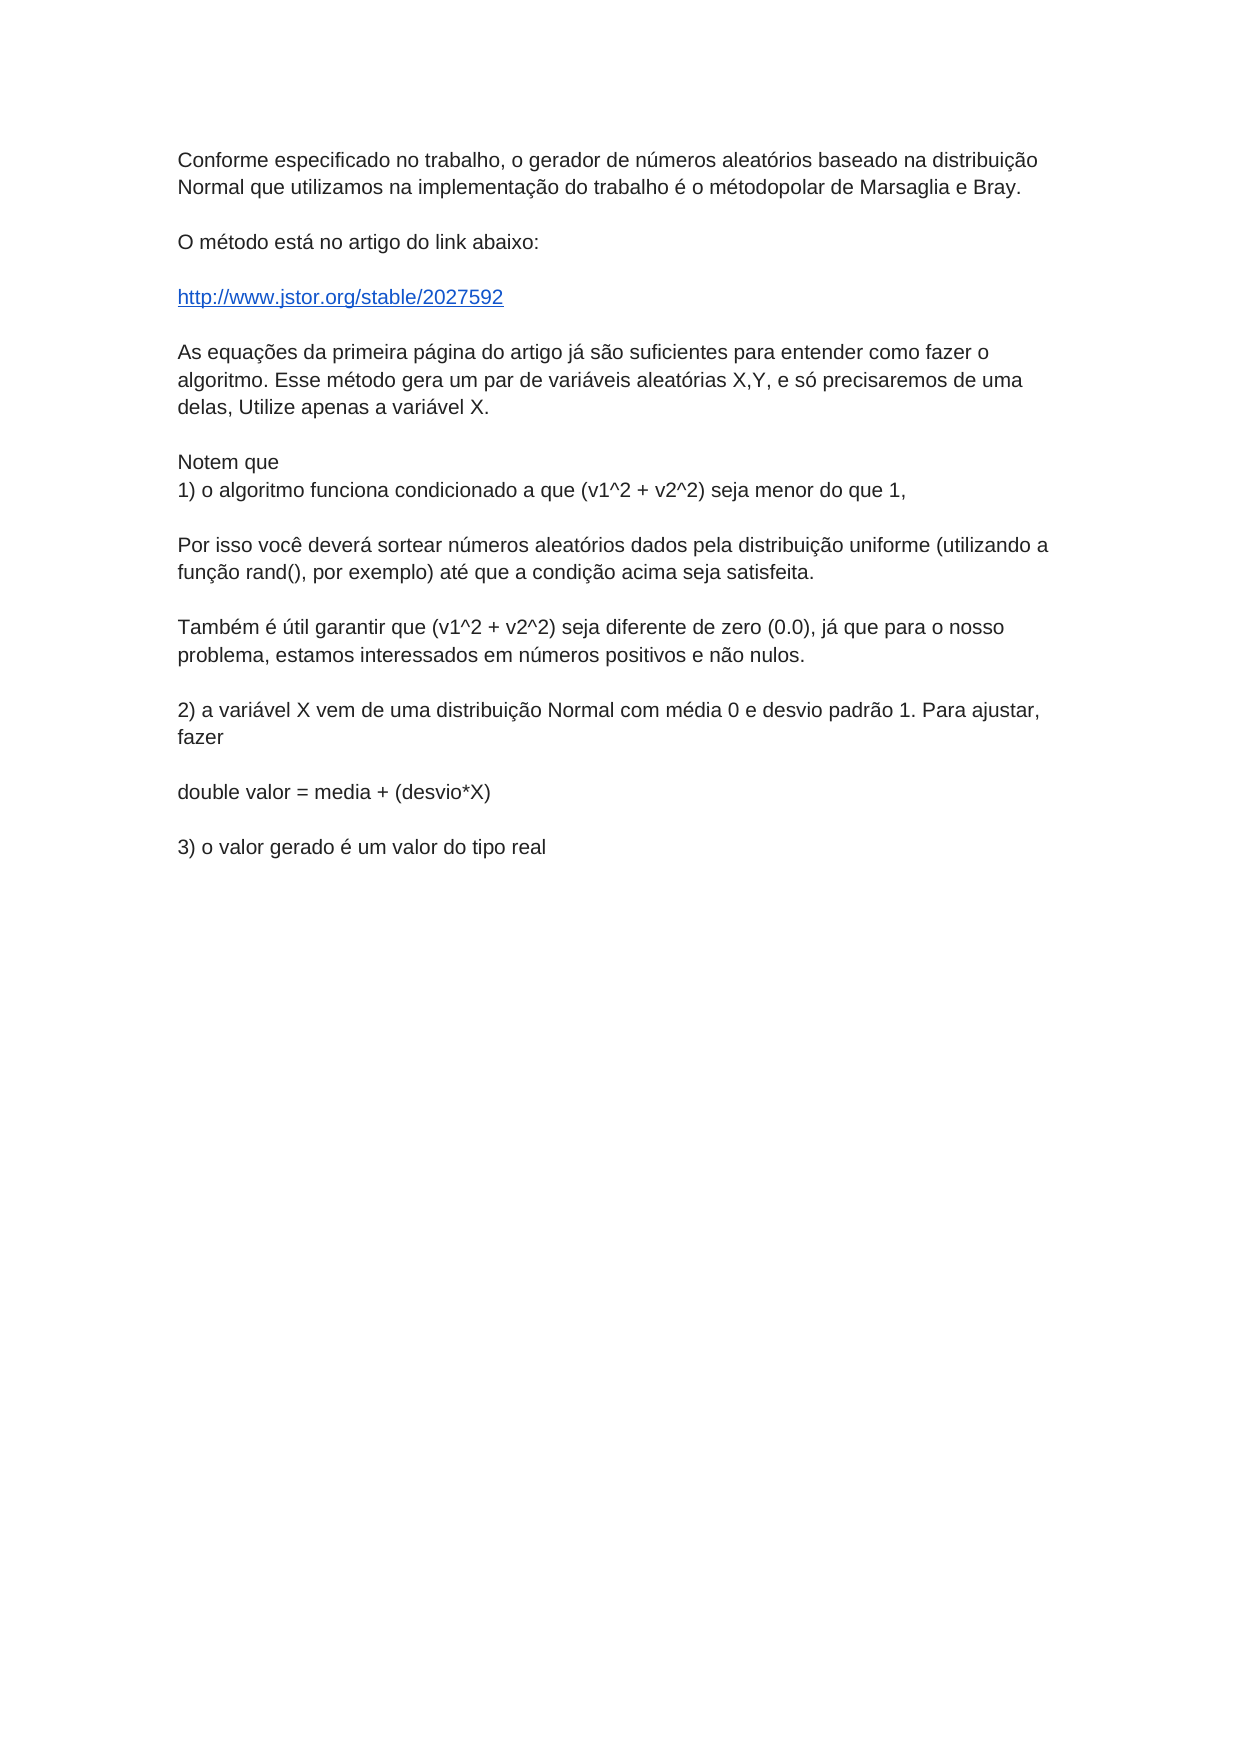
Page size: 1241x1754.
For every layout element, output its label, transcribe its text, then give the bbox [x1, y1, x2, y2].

text Conforme especificado no trabalho, o gerador de números aleatórios baseado na distribuição Normal que utilizamos na implementação do trabalho é o métodopolar de Marsaglia e Bray. O método está no artigo do link abaixo: http://www.jstor.org/stable/2027592 As equações da primeira página do artigo já são suficientes para entender como fazer o algoritmo. Esse método gera um par de variáveis aleatórias X,Y, e só precisaremos de uma delas, Utilize apenas a variável X. Notem que 1) o algoritmo funciona condicionado a que (v1^2 + v2^2) seja menor do que 1, Por isso você deverá sortear números aleatórios dados pela distribuição uniforme (utilizando a função rand(), por exemplo) até que a condição acima seja satisfeita. Também é útil garantir que (v1^2 + v2^2) seja diferente de zero (0.0), já que para o nosso problema, estamos interessados em números positivos e não nulos. 2) a variável X vem de uma distribuição Normal com média 0 e desvio padrão 1. Para ajustar, fazer double valor = media + (desvio*X) 3) o valor gerado é um valor do tipo real [177, 148, 1063, 859]
